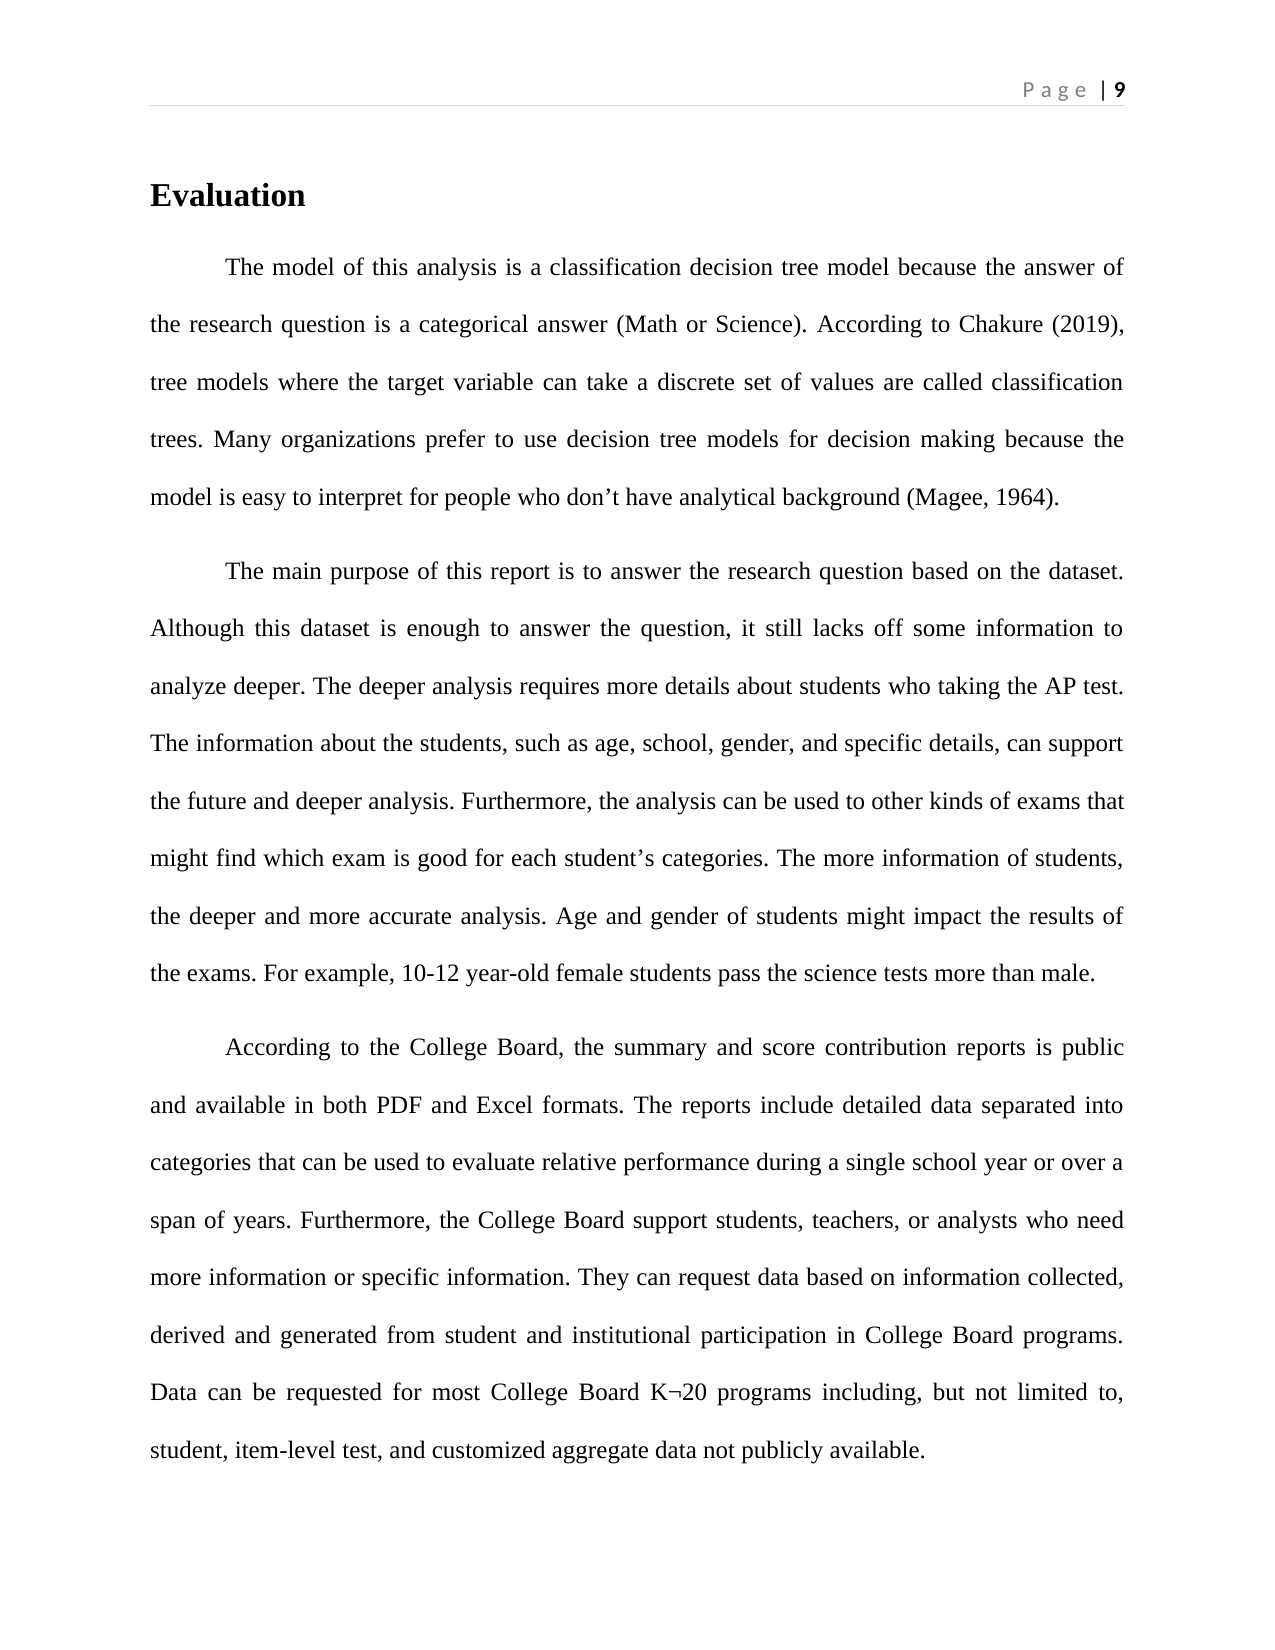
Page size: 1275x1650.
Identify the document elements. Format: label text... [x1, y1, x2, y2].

text According to the College Board, the summary and score contribution reports is public and available in both PDF and Excel formats. The reports include detailed data separated into categories that can be used to evaluate relative performance during a single school year or over a span of years. Furthermore, the College Board support students, teachers, or analysts who need more information or specific information. They can request data based on information collected, derived and generated from student and institutional participation in College Board programs. Data can be requested for most College Board K¬20 programs including, but not limited to, student, item-level test, and customized aggregate data not publicly available. [150, 1032, 1125, 1464]
text The main purpose of this report is to answer the research question based on the dataset. Although this dataset is enough to answer the question, it still lacks off some information to analyze deeper. The deeper analysis requires more details about students who taking the AP test. The information about the students, such as age, school, gender, and specific details, can support the future and deeper analysis. Furthermore, the analysis can be used to other kinds of exams that might find which exam is good for each student’s categories. The more information of students, the deeper and more accurate analysis. Age and gender of students might impact the results of the exams. For example, 10-12 year-old female students pass the science tests more than male. [150, 556, 1125, 987]
subtitle Evaluation [150, 175, 1125, 213]
text The model of this analysis is a classification decision tree model because the answer of the research question is a categorical answer (Math or Science). According to Chakure (2019), tree models where the target variable can take a discrete set of values are called classification trees. Many organizations prefer to use decision tree models for decision making because the model is easy to interpret for people who don’t have analytical background (Magee, 1964). [150, 252, 1125, 510]
